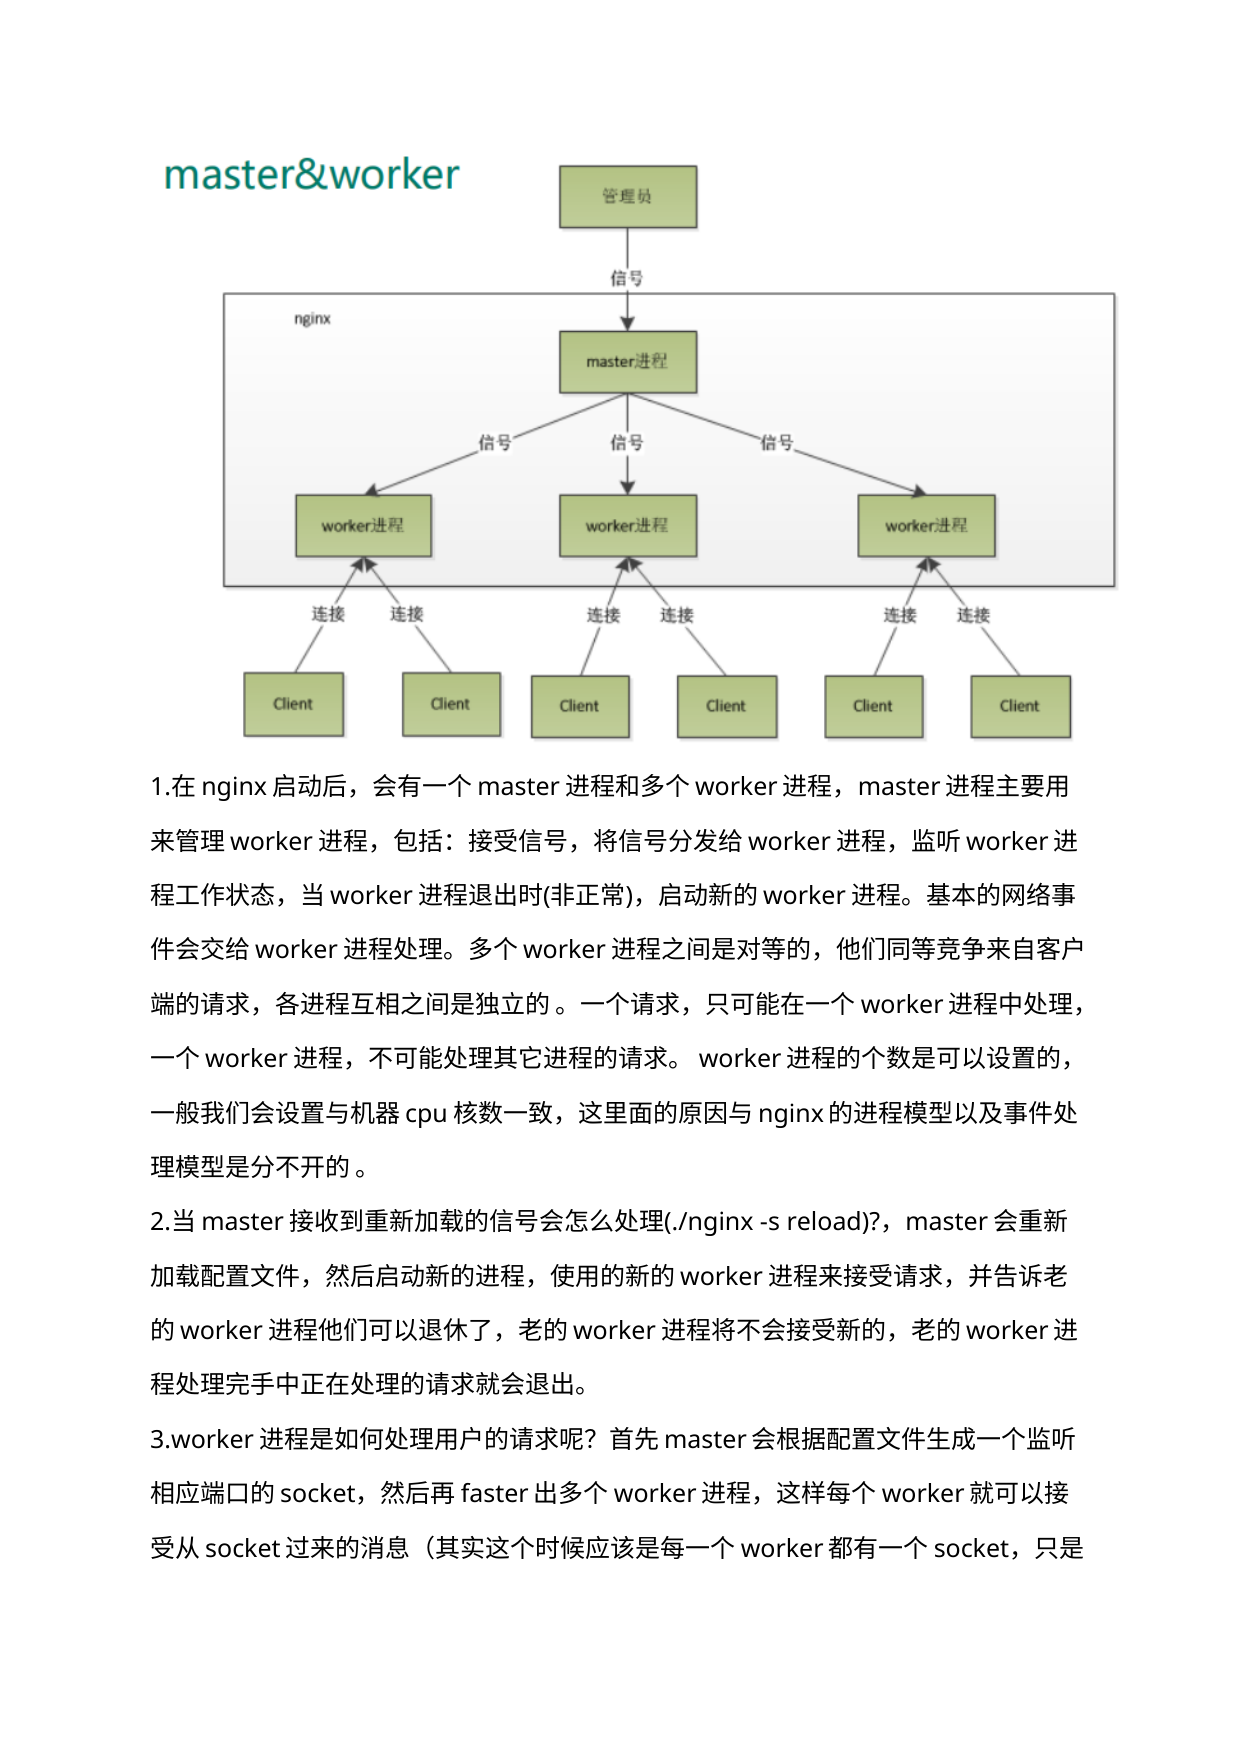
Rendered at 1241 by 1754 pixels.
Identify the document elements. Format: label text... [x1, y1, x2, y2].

picture [150, 150, 1125, 750]
text 1.在nginx启动后，会有一个master进程和多个worker进程，master进程主要用来管理worker进程，包括：接受信号，将信号分发给worker进程，监听worker进程工作状态，当worker进程退出时(非正常)，启动新的worker进程。基本的网络事件会交给worker进程处理。多个worker进程之间是对等的，他们同等竞争来自客户端的请求，各进程互相之间是独立的 。一个请求，只可能在一个worker进程中处理，一个worker进程，不可能处理其它进程的请求。 worker进程的个数是可以设置的，一般我们会设置与机器cpu核数一致，这里面的原因与nginx的进程模型以及事件处理模型是分不开的 。 [150, 767, 1090, 1184]
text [150, 1419, 1090, 1564]
text 2.当master接收到重新加载的信号会怎么处理(./nginx -s reload)?，master会重新加载配置文件，然后启动新的进程，使用的新的worker进程来接受请求，并告诉老的worker进程他们可以退休了，老的worker进程将不会接受新的，老的worker进程处理完手中正在处理的请求就会退出。 [150, 1202, 1090, 1401]
